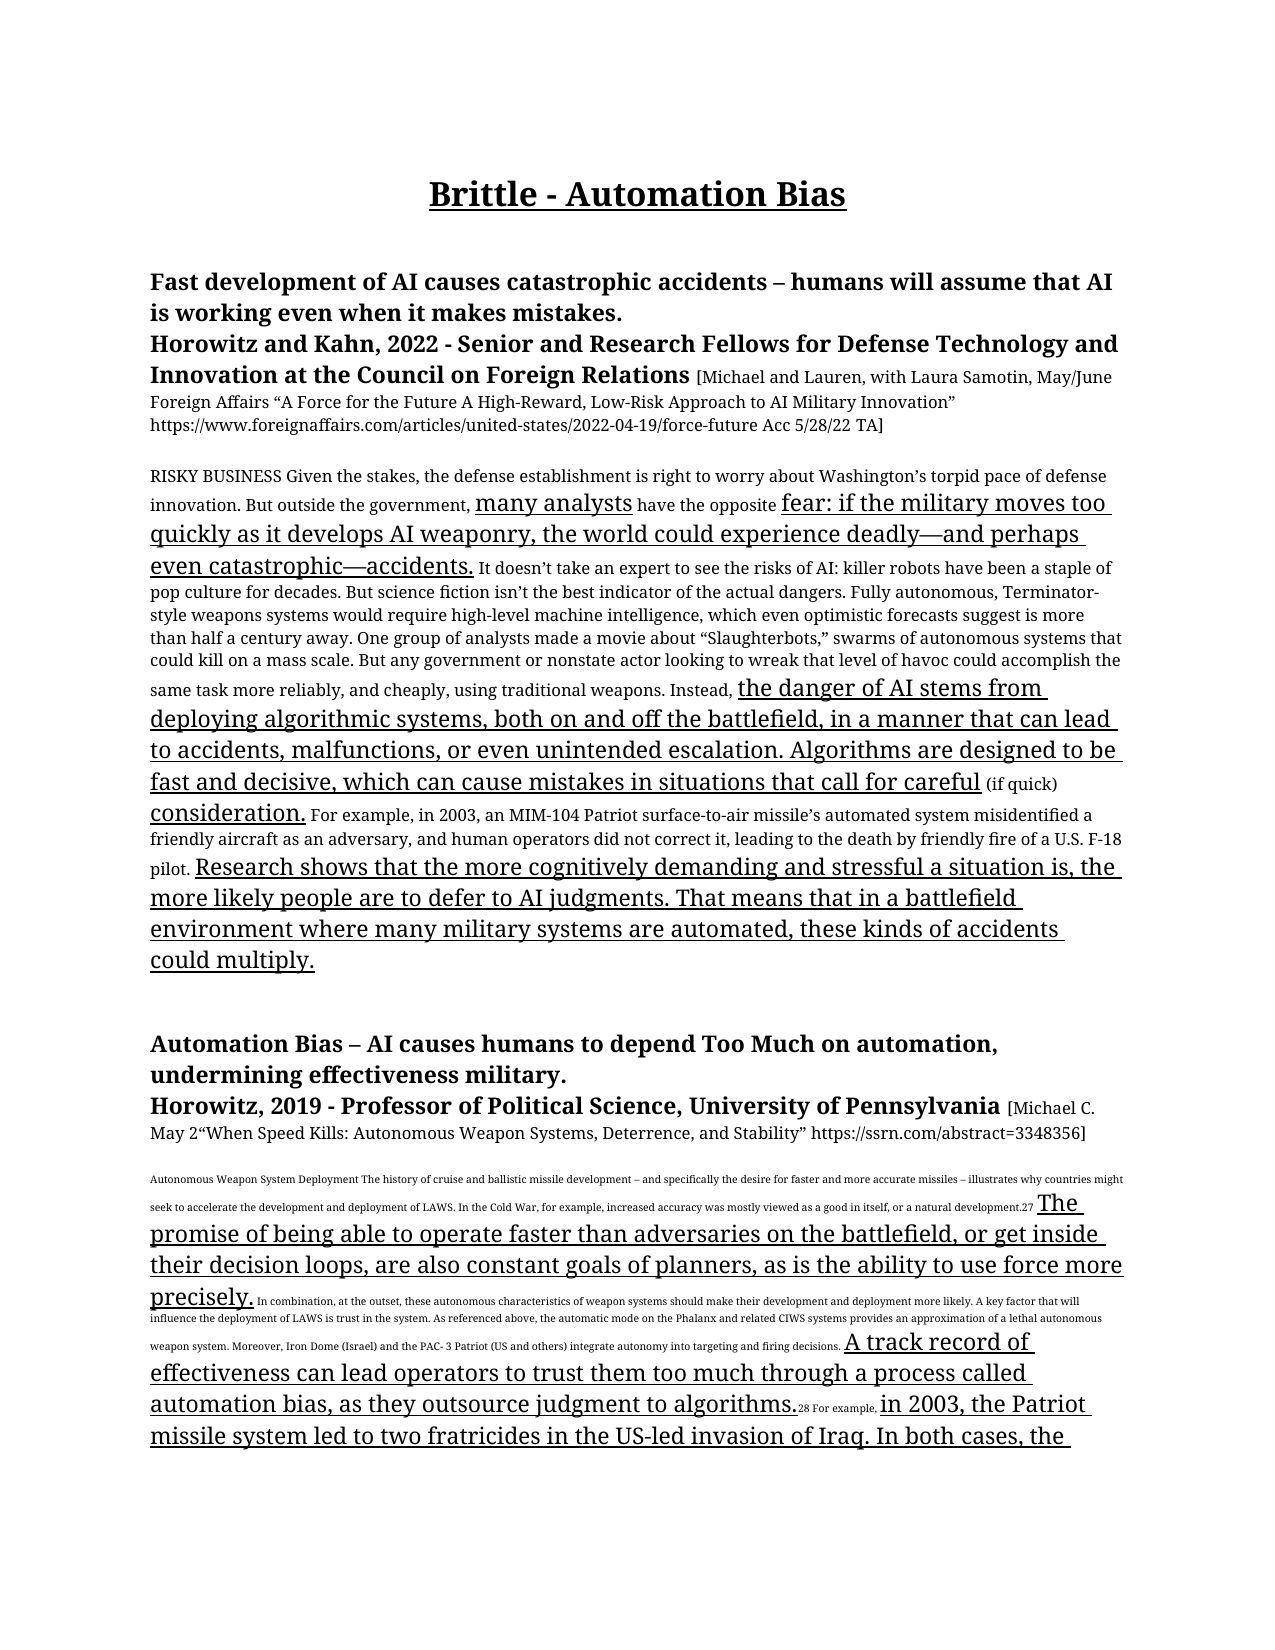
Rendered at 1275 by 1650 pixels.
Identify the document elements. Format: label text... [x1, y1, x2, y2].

text Horowitz and Kahn, 2022 - Senior and Research Fellows for Defense Technology and Innovation at the Council on Foreign Relations [Michael and Lauren, with Laura Samotin, May/June Foreign Affairs “A Force for the Future A High-Reward, Low-Risk Approach to AI Military Innovation” https://www.foreignaffairs.com/articles/united-states/2022-04-19/force-future Acc 5/28/22 TA] [150, 328, 1125, 436]
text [150, 1173, 1125, 1451]
text RISKY BUSINESS Given the stakes, the defense establishment is right to worry about Washington’s torpid pace of defense innovation. But outside the government, many analysts have the opposite fear: if the military moves too quickly as it develops AI weaponry, the world could experience deadly—and perhaps even catastrophic—accidents. It doesn’t take an expert to see the risks of AI: killer robots have been a staple of pop culture for decades. But science fiction isn’t the best indicator of the actual dangers. Fully autonomous, Terminator-style weapons systems would require high-level machine intelligence, which even optimistic forecasts suggest is more than half a century away. One group of analysts made a movie about “Slaughterbots,” swarms of autonomous systems that could kill on a mass scale. But any government or nonstate actor looking to wreak that level of havoc could accomplish the same task more reliably, and cheaply, using traditional weapons. Instead, the danger of AI stems from deploying algorithmic systems, both on and off the battlefield, in a manner that can lead to accidents, malfunctions, or even unintended escalation. Algorithms are designed to be fast and decisive, which can cause mistakes in situations that call for careful (if quick) consideration. For example, in 2003, an MIM-104 Patriot surface-to-air missile’s automated system misidentified a friendly aircraft as an adversary, and human operators did not correct it, leading to the death by friendly fire of a U.S. F-18 pilot. Research shows that the more cognitively demanding and stressful a situation is, the more likely people are to defer to AI judgments. That means that in a battlefield environment where many military systems are automated, these kinds of accidents could multiply. [150, 464, 1125, 976]
text Horowitz, 2019 - Professor of Political Science, University of Pennsylvania [Michael C. May 2“When Speed Kills: Autonomous Weapon Systems, Deterrence, and Stability” https://ssrn.com/abstract=3348356] [150, 1090, 1125, 1144]
subtitle Brittle - Automation Bias [150, 171, 1125, 216]
subtitle Automation Bias – AI causes humans to depend Too Much on automation, undermining effectiveness military. [150, 1028, 1125, 1090]
text Fast development of AI causes catastrophic accidents – humans will assume that AI is working even when it makes mistakes. [150, 266, 1125, 328]
